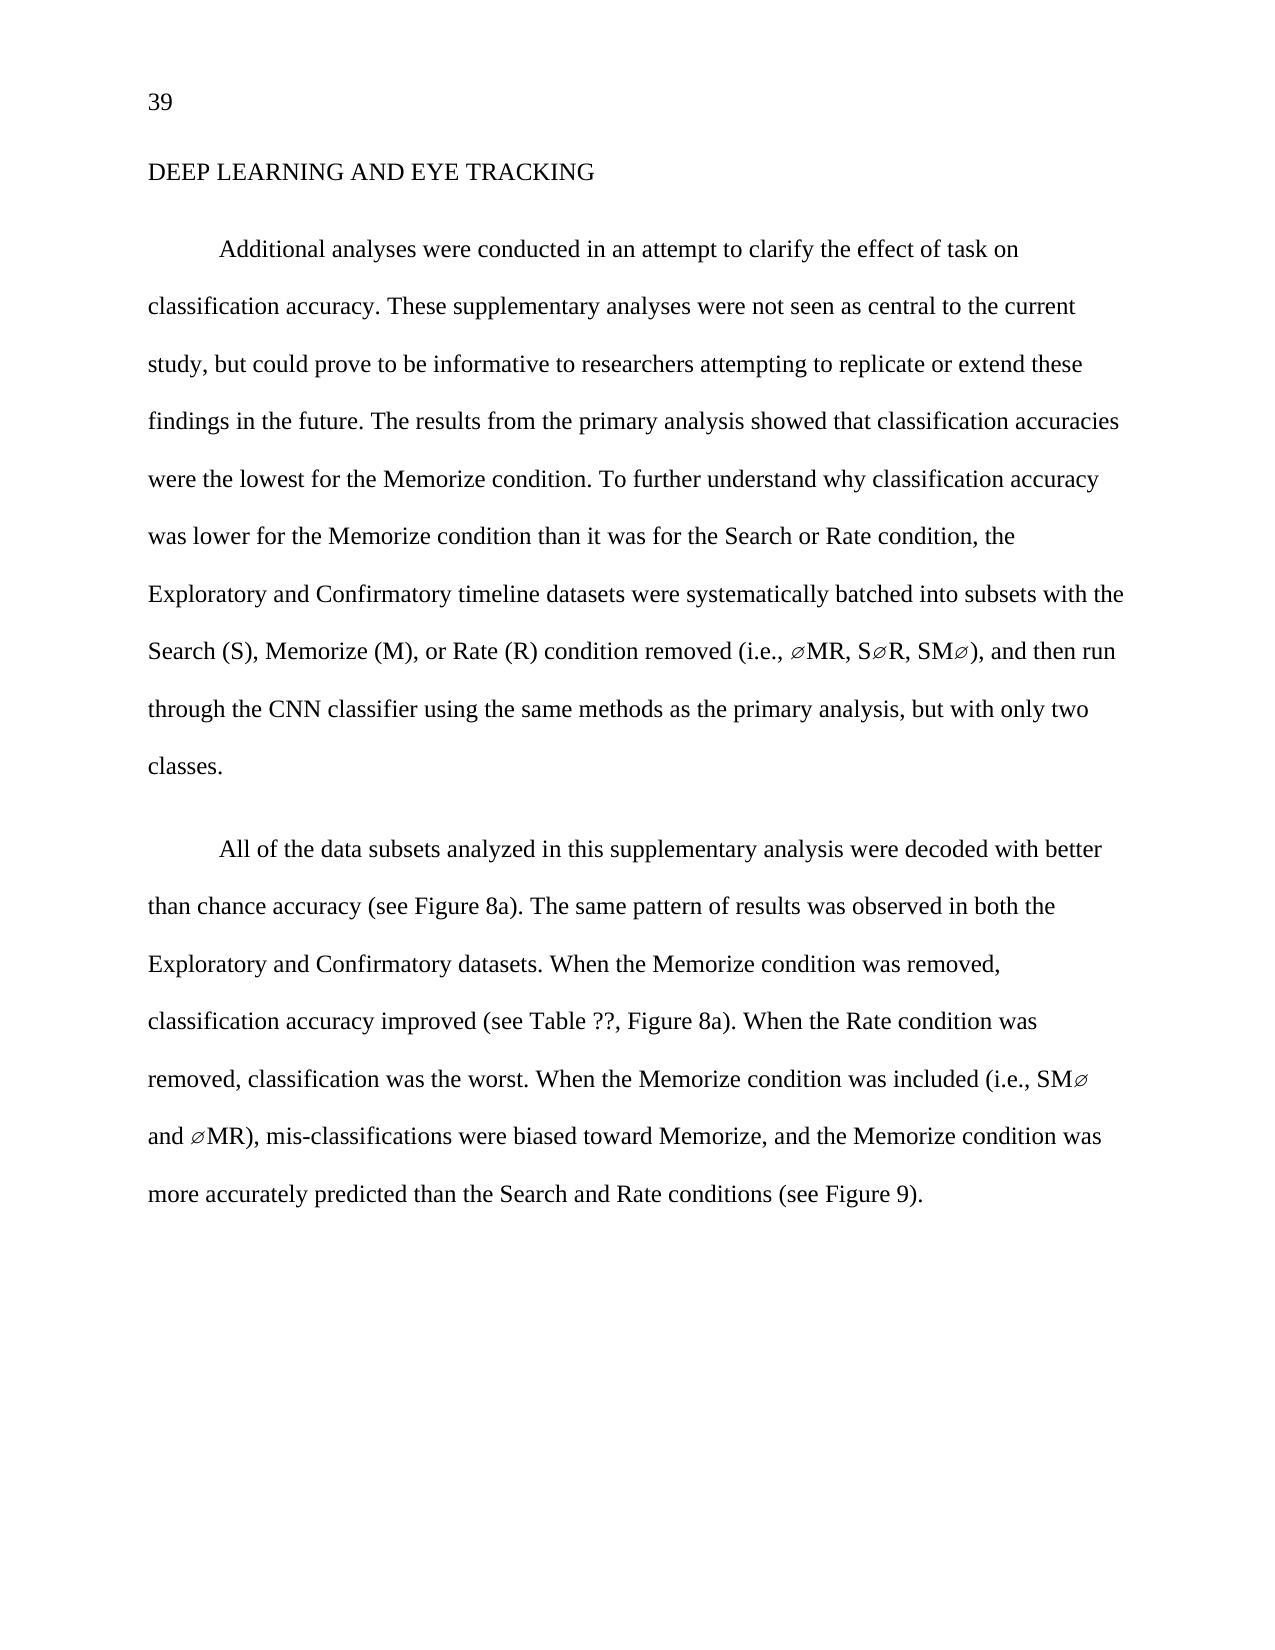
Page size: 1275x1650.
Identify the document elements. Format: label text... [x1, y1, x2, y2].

text All of the data subsets analyzed in this supplementary analysis were decoded with better than chance accuracy (see Figure 8a). The same pattern of results was observed in both the Exploratory and Confirmatory datasets. When the Memorize condition was removed, classification accuracy improved (see Table ??, Figure 8a). When the Rate condition was removed, classification was the worst. When the Memorize condition was included (i.e., SM and MR), mis-classifications were biased toward Memorize, and the Memorize condition was more accurately predicted than the Search and Rate conditions (see Figure 9). [148, 834, 1127, 1207]
text Additional analyses were conducted in an attempt to clarify the effect of task on classification accuracy. These supplementary analyses were not seen as central to the current study, but could prove to be informative to researchers attempting to replicate or extend these findings in the future. The results from the primary analysis showed that classification accuracies were the lowest for the Memorize condition. To further understand why classification accuracy was lower for the Memorize condition than it was for the Search or Rate condition, the Exploratory and Confirmatory timeline datasets were systematically batched into subsets with the Search (S), Memorize (M), or Rate (R) condition removed (i.e., MR, SR, SM), and then run through the CNN classifier using the same methods as the primary analysis, but with only two classes. [148, 234, 1127, 780]
